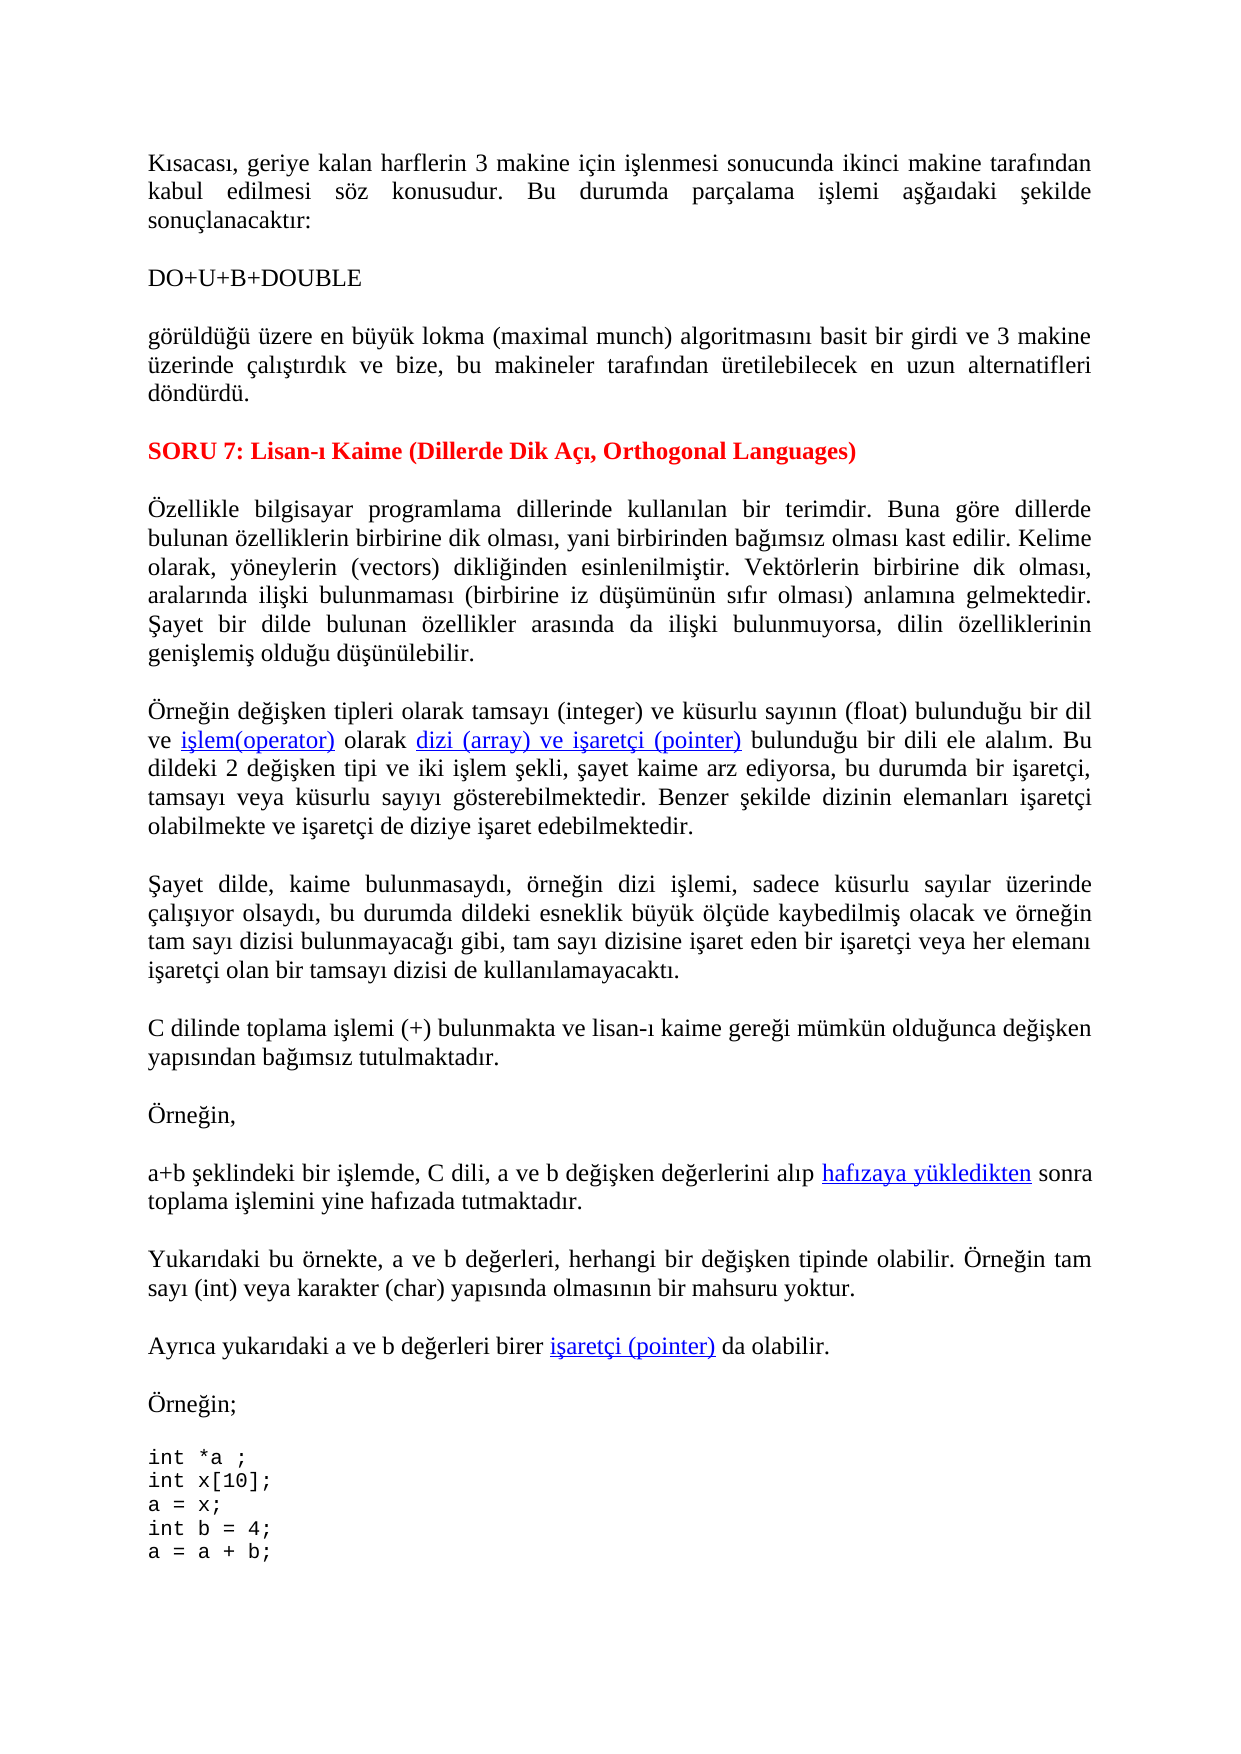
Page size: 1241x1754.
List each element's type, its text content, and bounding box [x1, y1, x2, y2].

text C dilinde toplama işlemi (+) bulunmakta ve lisan-ı kaime gereği mümkün olduğunca değişken yapısından bağımsız tutulmaktadır. [148, 1013, 1093, 1071]
text Kısacası, geriye kalan harflerin 3 makine için işlenmesi sonucunda ikinci makine tarafından kabul edilmesi söz konusudur. Bu durumda parçalama işlemi aşğaıdaki şekilde sonuçlanacaktır: [148, 148, 1093, 234]
text int x[10]; [148, 1470, 1093, 1494]
text Yukarıdaki bu örnekte, a ve b değerleri, herhangi bir değişken tipinde olabilir. Örneğin tam sayı (int) veya karakter (char) yapısında olmasının bir mahsuru yoktur. [148, 1244, 1093, 1302]
text Ayrıca yukarıdaki a ve b değerleri birer işaretçi (pointer) da olabilir. [148, 1331, 1093, 1360]
text DO+U+B+DOUBLE [148, 263, 1093, 292]
text SORU 7: Lisan-ı Kaime (Dillerde Dik Açı, Orthogonal Languages) [148, 436, 1093, 465]
text Özellikle bilgisayar programlama dillerinde kullanılan bir terimdir. Buna göre dillerde bulunan özelliklerin birbirine dik olması, yani birbirinden bağımsız olması kast edilir. Kelime olarak, yöneylerin (vectors) dikliğinden esinlenilmiştir. Vektörlerin birbirine dik olması, aralarında ilişki bulunmaması (birbirine iz düşümünün sıfır olması) anlamına gelmektedir. Şayet bir dilde bulunan özellikler arasında da ilişki bulunmuyorsa, dilin özelliklerinin genişlemiş olduğu düşünülebilir. [148, 494, 1093, 667]
text a = x; [148, 1494, 1093, 1518]
text Örneğin; [148, 1389, 1093, 1418]
text a+b şeklindeki bir işlemde, C dili, a ve b değişken değerlerini alıp hafızaya yükledikten sonra toplama işlemini yine hafızada tutmaktadır. [148, 1158, 1093, 1215]
text Örneğin değişken tipleri olarak tamsayı (integer) ve küsurlu sayının (float) bulunduğu bir dil ve işlem(operator) olarak dizi (array) ve işaretçi (pointer) bulunduğu bir dili ele alalım. Bu dildeki 2 değişken tipi ve iki işlem şekli, şayet kaime arz ediyorsa, bu durumda bir işaretçi, tamsayı veya küsurlu sayıyı gösterebilmektedir. Benzer şekilde dizinin elemanları işaretçi olabilmekte ve işaretçi de diziye işaret edebilmektedir. [148, 696, 1093, 840]
text Örneğin, [148, 1100, 1093, 1128]
text a = a + b; [148, 1541, 1093, 1565]
text int b = 4; [148, 1518, 1093, 1541]
text Şayet dilde, kaime bulunmasaydı, örneğin dizi işlemi, sadece küsurlu sayılar üzerinde çalışıyor olsaydı, bu durumda dildeki esneklik büyük ölçüde kaybedilmiş olacak ve örneğin tam sayı dizisi bulunmayacağı gibi, tam sayı dizisine işaret eden bir işaretçi veya her elemanı işaretçi olan bir tamsayı dizisi de kullanılamayacaktı. [148, 869, 1093, 984]
text görüldüğü üzere en büyük lokma (maximal munch) algoritmasını basit bir girdi ve 3 makine üzerinde çalıştırdık ve bize, bu makineler tarafından üretilebilecek en uzun alternatifleri döndürdü. [148, 321, 1093, 407]
text int *a ; [148, 1447, 1093, 1470]
